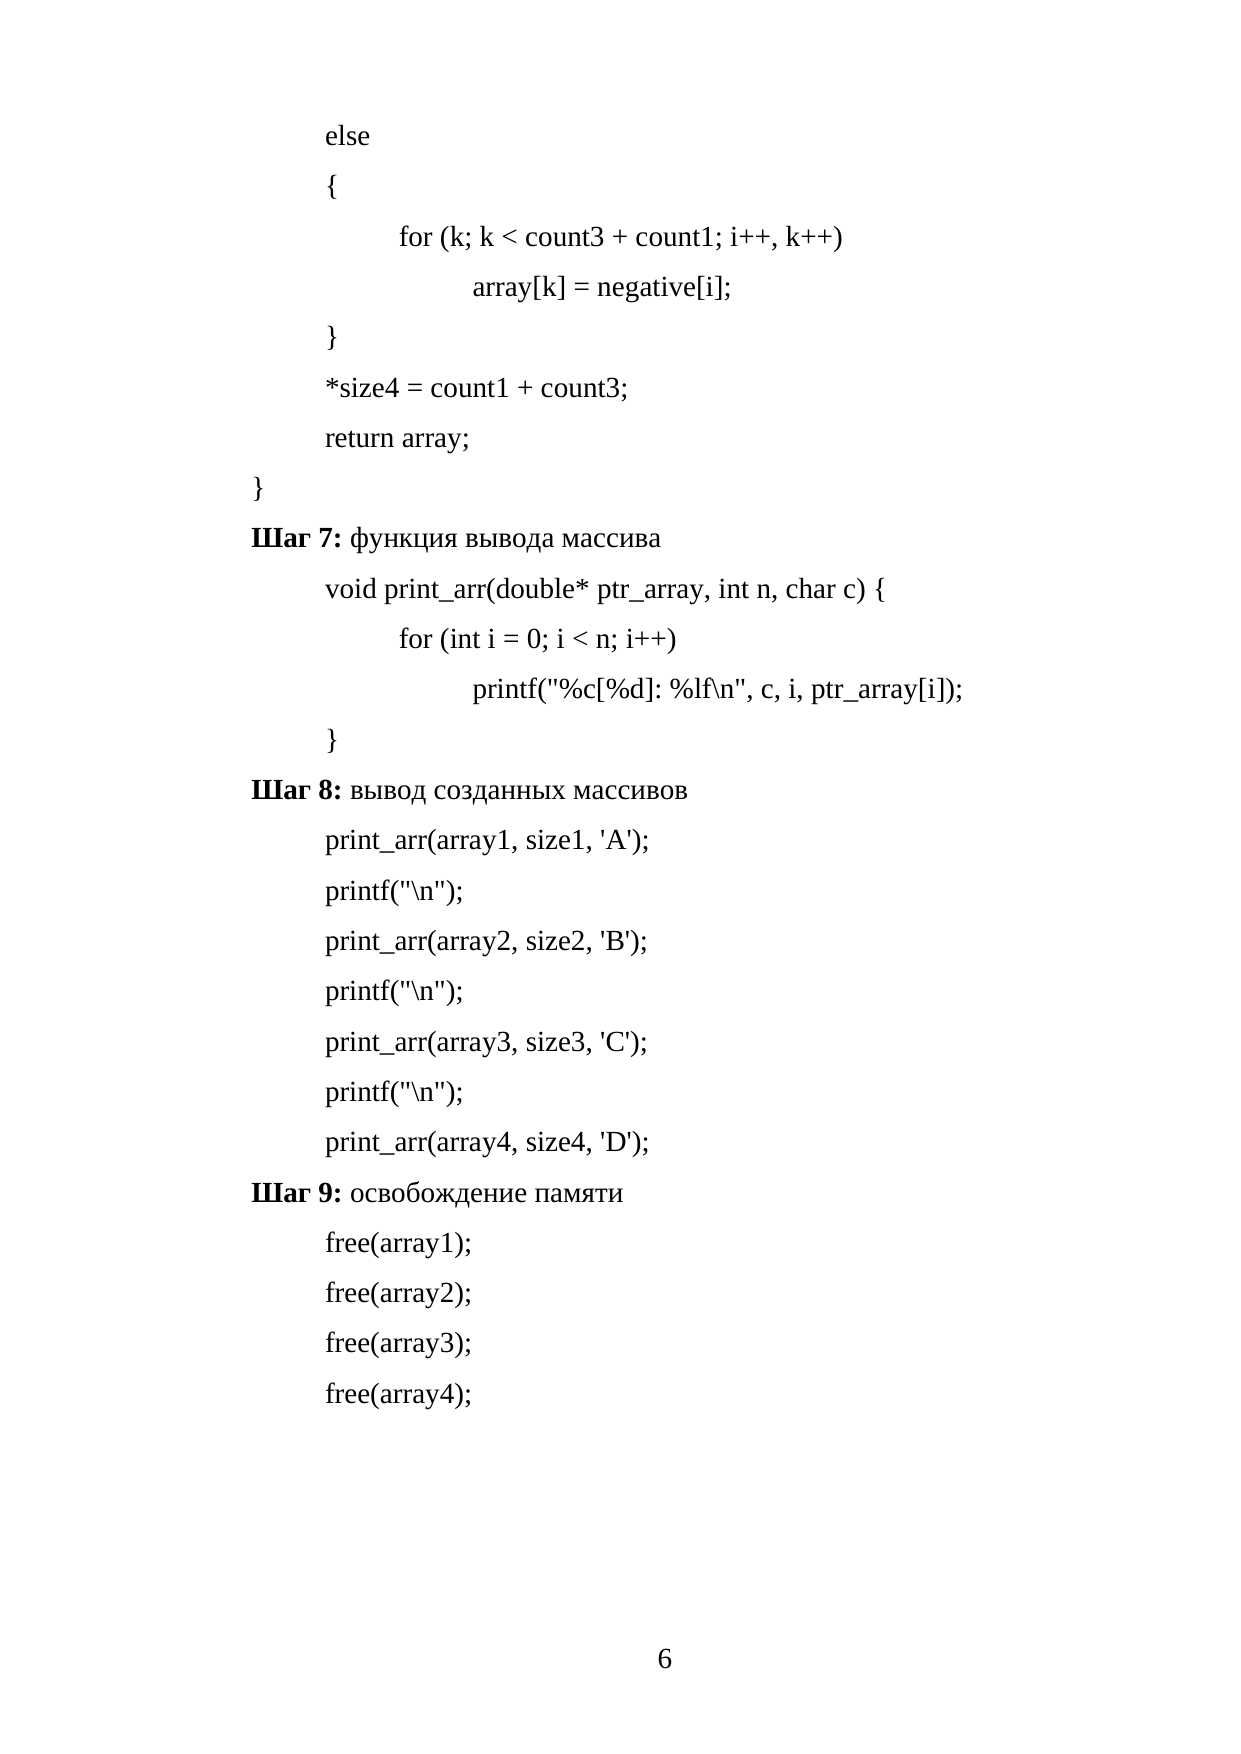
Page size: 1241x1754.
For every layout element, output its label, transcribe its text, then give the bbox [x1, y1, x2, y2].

text print_arr(array1, size1, 'A'); [251, 822, 1152, 856]
text void print_arr(double* ptr_array, int n, char c) { [251, 571, 1152, 604]
text printf("%c[%d]: %lf\n", c, i, ptr_array[i]); [177, 672, 1152, 705]
text Шаг 8: вывод созданных массивов [177, 772, 1152, 806]
text free(array3); [177, 1326, 1152, 1359]
text printf("\n"); [177, 873, 1152, 906]
text Шаг 9: освобождение памяти [177, 1175, 1152, 1208]
text print_arr(array3, size3, 'C'); [177, 1024, 1152, 1057]
text } [177, 319, 1152, 353]
text { [177, 168, 1152, 202]
text for (k; k < count3 + count1; i++, k++) [177, 219, 1152, 252]
text } [251, 722, 1152, 755]
text free(array1); [251, 1225, 1152, 1258]
text printf("\n"); [177, 973, 1152, 1007]
text return array; [177, 420, 1152, 453]
text printf("\n"); [177, 1074, 1152, 1108]
text print_arr(array4, size4, 'D'); [177, 1124, 1152, 1158]
text *size4 = count1 + count3; [177, 370, 1152, 403]
text free(array2); [177, 1275, 1152, 1309]
text print_arr(array2, size2, 'B'); [177, 923, 1152, 957]
text Шаг 7: функция вывода массива [177, 521, 1152, 554]
text for (int i = 0; i < n; i++) [177, 621, 1152, 655]
text else [177, 118, 1152, 152]
text } [177, 470, 1152, 504]
text free(array4); [177, 1376, 1152, 1409]
text array[k] = negative[i]; [177, 269, 1152, 303]
